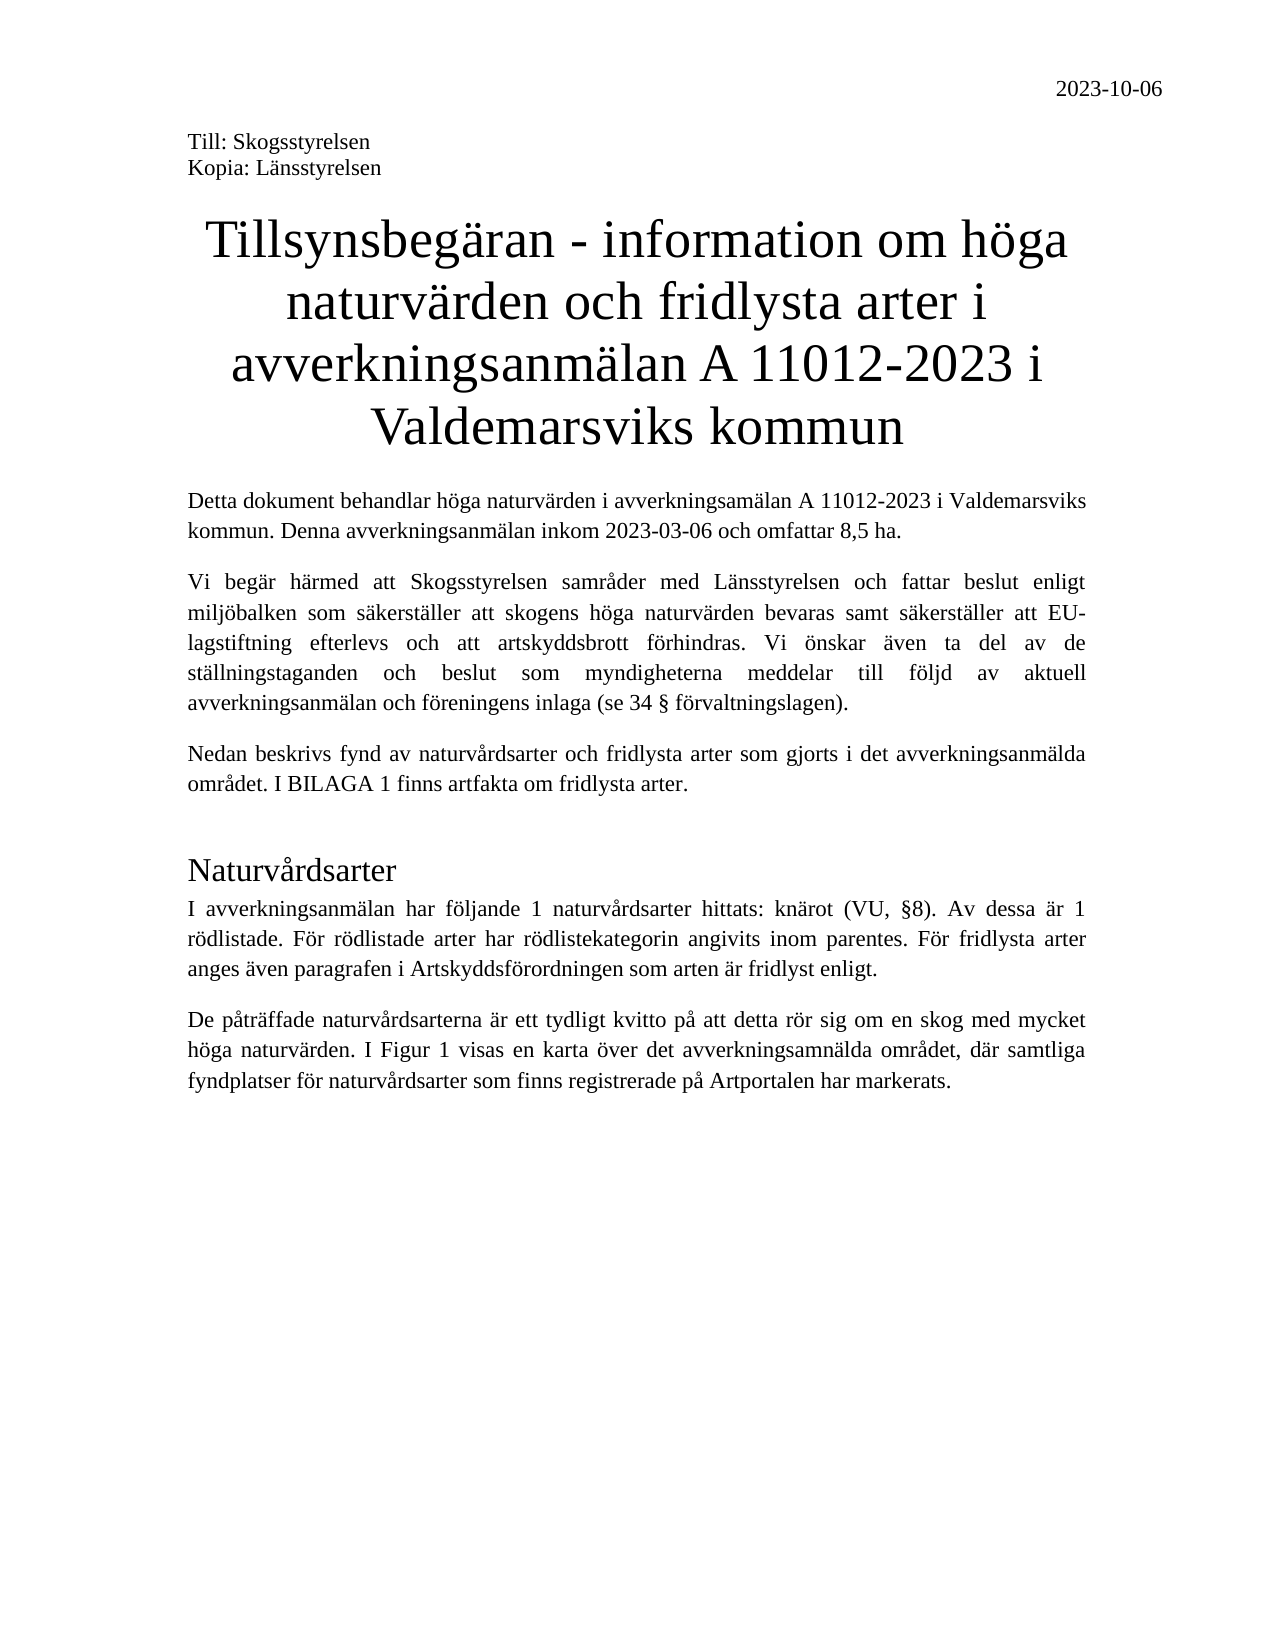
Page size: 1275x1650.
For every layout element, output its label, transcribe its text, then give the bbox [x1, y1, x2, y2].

text De påträffade naturvårdsarterna är ett tydligt kvitto på att detta rör sig om en skog med mycket höga naturvärden. I Figur 1 visas en karta över det avverkningsamnälda området, där samtliga fyndplatser för naturvårdsarter som finns registrerade på Artportalen har markerats. [187, 1006, 1087, 1093]
text Detta dokument behandlar höga naturvärden i avverkningsamälan A 11012-2023 i Valdemarsviks kommun. Denna avverkningsanmälan inkom 2023-03-06 och omfattar 8,5 ha. [187, 487, 1087, 544]
subtitle Naturvårdsarter [187, 851, 1087, 889]
text I avverkningsanmälan har följande 1 naturvårdsarter hittats: knärot (VU, §8). Av dessa är 1 rödlistade. För rödlistade arter har rödlistekategorin angivits inom parentes. För fridlysta arter anges även paragrafen i Artskyddsförordningen som arten är fridlyst enligt. [187, 895, 1087, 982]
text Vi begär härmed att Skogsstyrelsen samråder med Länsstyrelsen och fattar beslut enligt miljöbalken som säkerställer att skogens höga naturvärden bevaras samt säkerställer att EU-lagstiftning efterlevs och att artskyddsbrott förhindras. Vi önskar även ta del av de ställningstaganden och beslut som myndigheterna meddelar till följd av aktuell avverkningsanmälan och föreningens inlaga (se 34 § förvaltningslagen). [187, 568, 1087, 716]
title Tillsynsbegäran - information om höga naturvärden och fridlysta arter i avverkningsanmälan A 11012-2023 i Valdemarsviks kommun [187, 207, 1087, 456]
text Nedan beskrivs fynd av naturvårdsarter och fridlysta arter som gjorts i det avverkningsanmälda området. I BILAGA 1 finns artfakta om fridlysta arter. [187, 740, 1087, 797]
